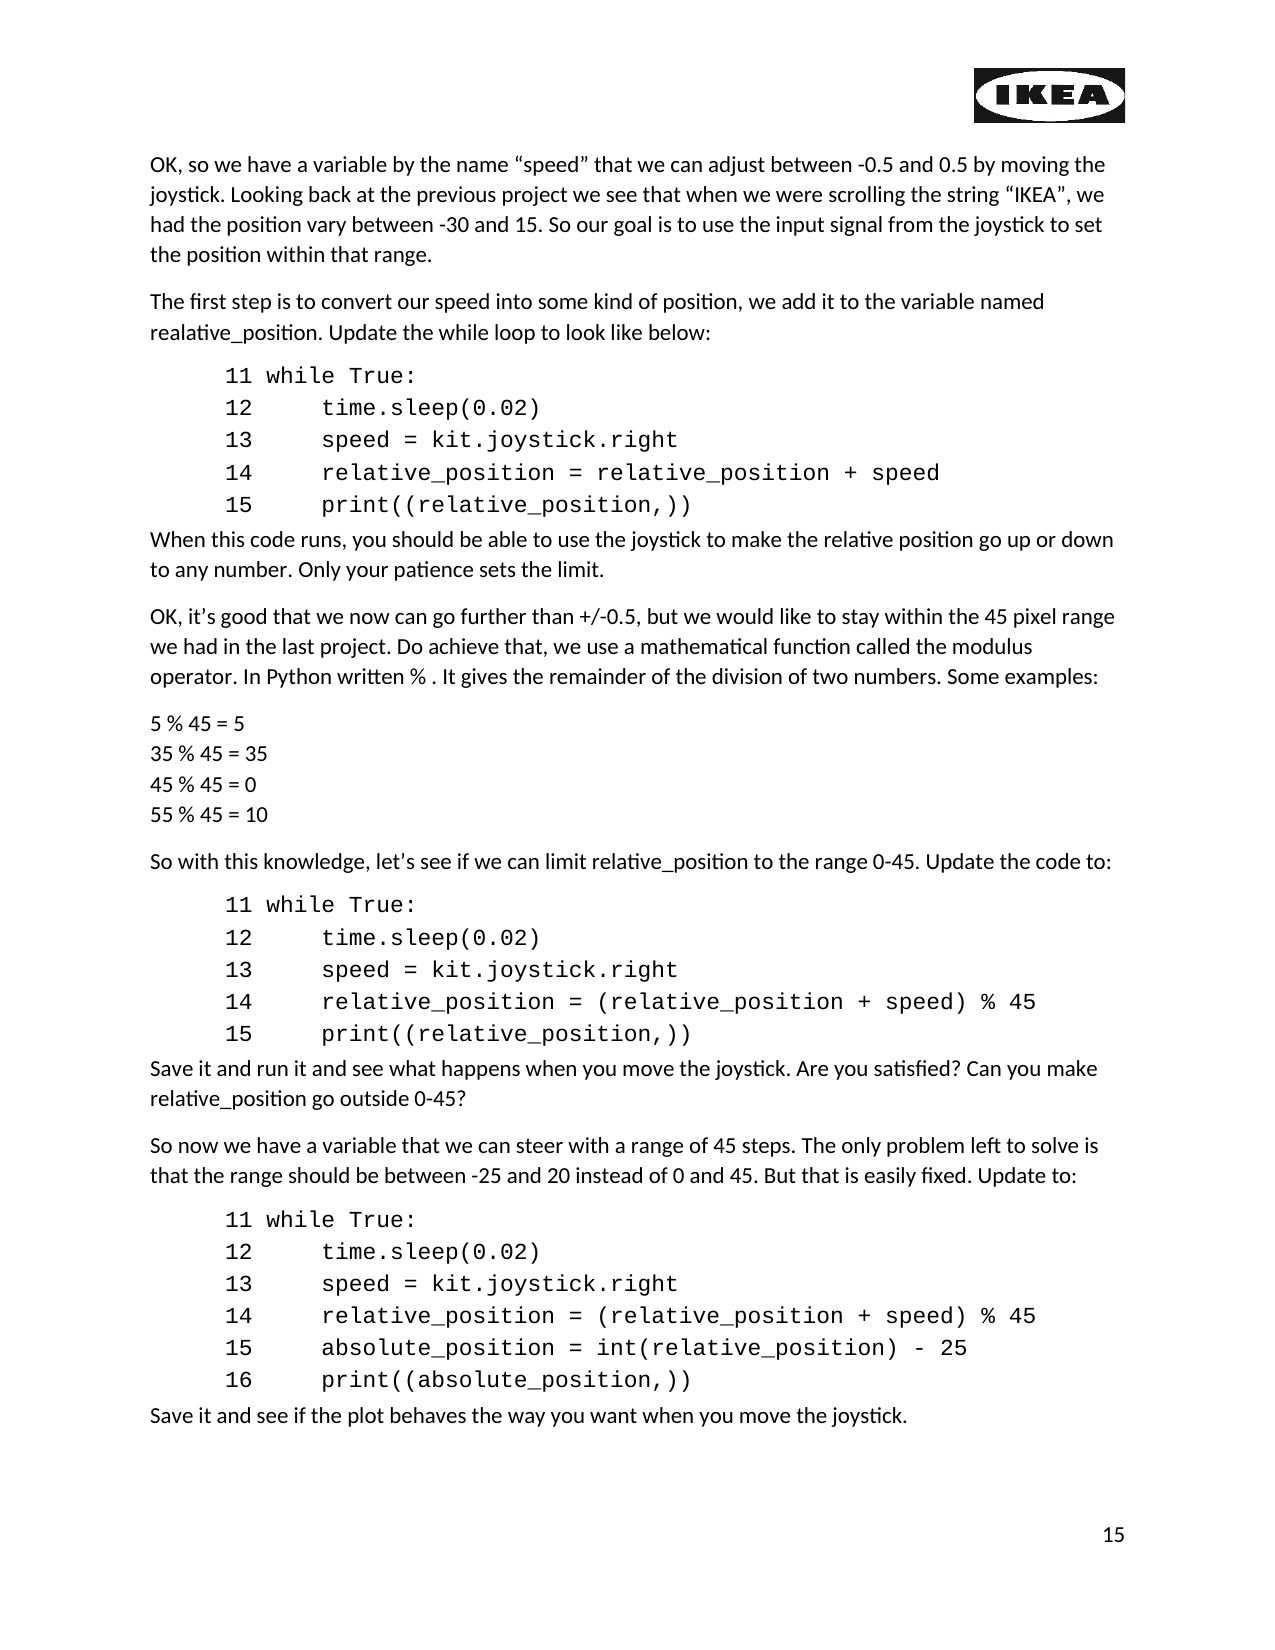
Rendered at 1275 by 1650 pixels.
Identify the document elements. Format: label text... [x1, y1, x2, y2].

text 13 speed = kit.joystick.right [225, 1272, 1125, 1298]
text 14 relative_position = (relative_position + speed) % 45 [225, 1304, 1125, 1331]
text 16 print((absolute_position,)) [225, 1369, 1125, 1395]
text 12 time.sleep(0.02) [225, 1240, 1125, 1266]
text 15 absolute_position = int(relative_position) - 25 [225, 1337, 1125, 1363]
text 13 speed = kit.joystick.right [225, 958, 1125, 984]
text When this code runs, you should be able to use the joystick to make the relative position go up or down to any number. Only your patience sets the limit. [150, 525, 1125, 583]
text 12 time.sleep(0.02) [225, 397, 1125, 423]
text 11 while True: [225, 894, 1125, 920]
text 5 % 45 = 5 35 % 45 = 35 45 % 45 = 0 55 % 45 = 10 [150, 709, 1125, 828]
text 14 relative_position = relative_position + speed [225, 461, 1125, 487]
text 13 speed = kit.joystick.right [225, 429, 1125, 455]
text OK, it’s good that we now can go further than +/-0.5, but we would like to stay within the 45 pixel range we had in the last project. Do achieve that, we use a mathematical function called the modulus operator. In Python written % . It gives the remainder of the division of two numbers. Some examples: [150, 602, 1125, 691]
text Save it and run it and see what happens when you move the joystick. Are you satisfied? Can you make relative_position go outside 0-45? [150, 1054, 1125, 1112]
text Save it and see if the plot behaves the way you want when you move the joystick. [150, 1401, 1125, 1459]
text 14 relative_position = (relative_position + speed) % 45 [225, 990, 1125, 1016]
text 11 while True: [225, 364, 1125, 391]
picture [974, 68, 1125, 123]
text 11 while True: [225, 1208, 1125, 1234]
text 12 time.sleep(0.02) [225, 926, 1125, 952]
text 15 print((relative_position,)) [225, 1022, 1125, 1048]
text 15 print((relative_position,)) [225, 493, 1125, 519]
text So now we have a variable that we can steer with a range of 45 steps. The only problem left to solve is that the range should be between -25 and 20 instead of 0 and 45. But that is easily fixed. Update to: [150, 1131, 1125, 1189]
text So with this knowledge, let’s see if we can limit relative_position to the range 0-45. Update the code to: [150, 847, 1125, 875]
text The first step is to convert our speed into some kind of position, we add it to the variable named realative_position. Update the while loop to look like below: [150, 287, 1125, 346]
